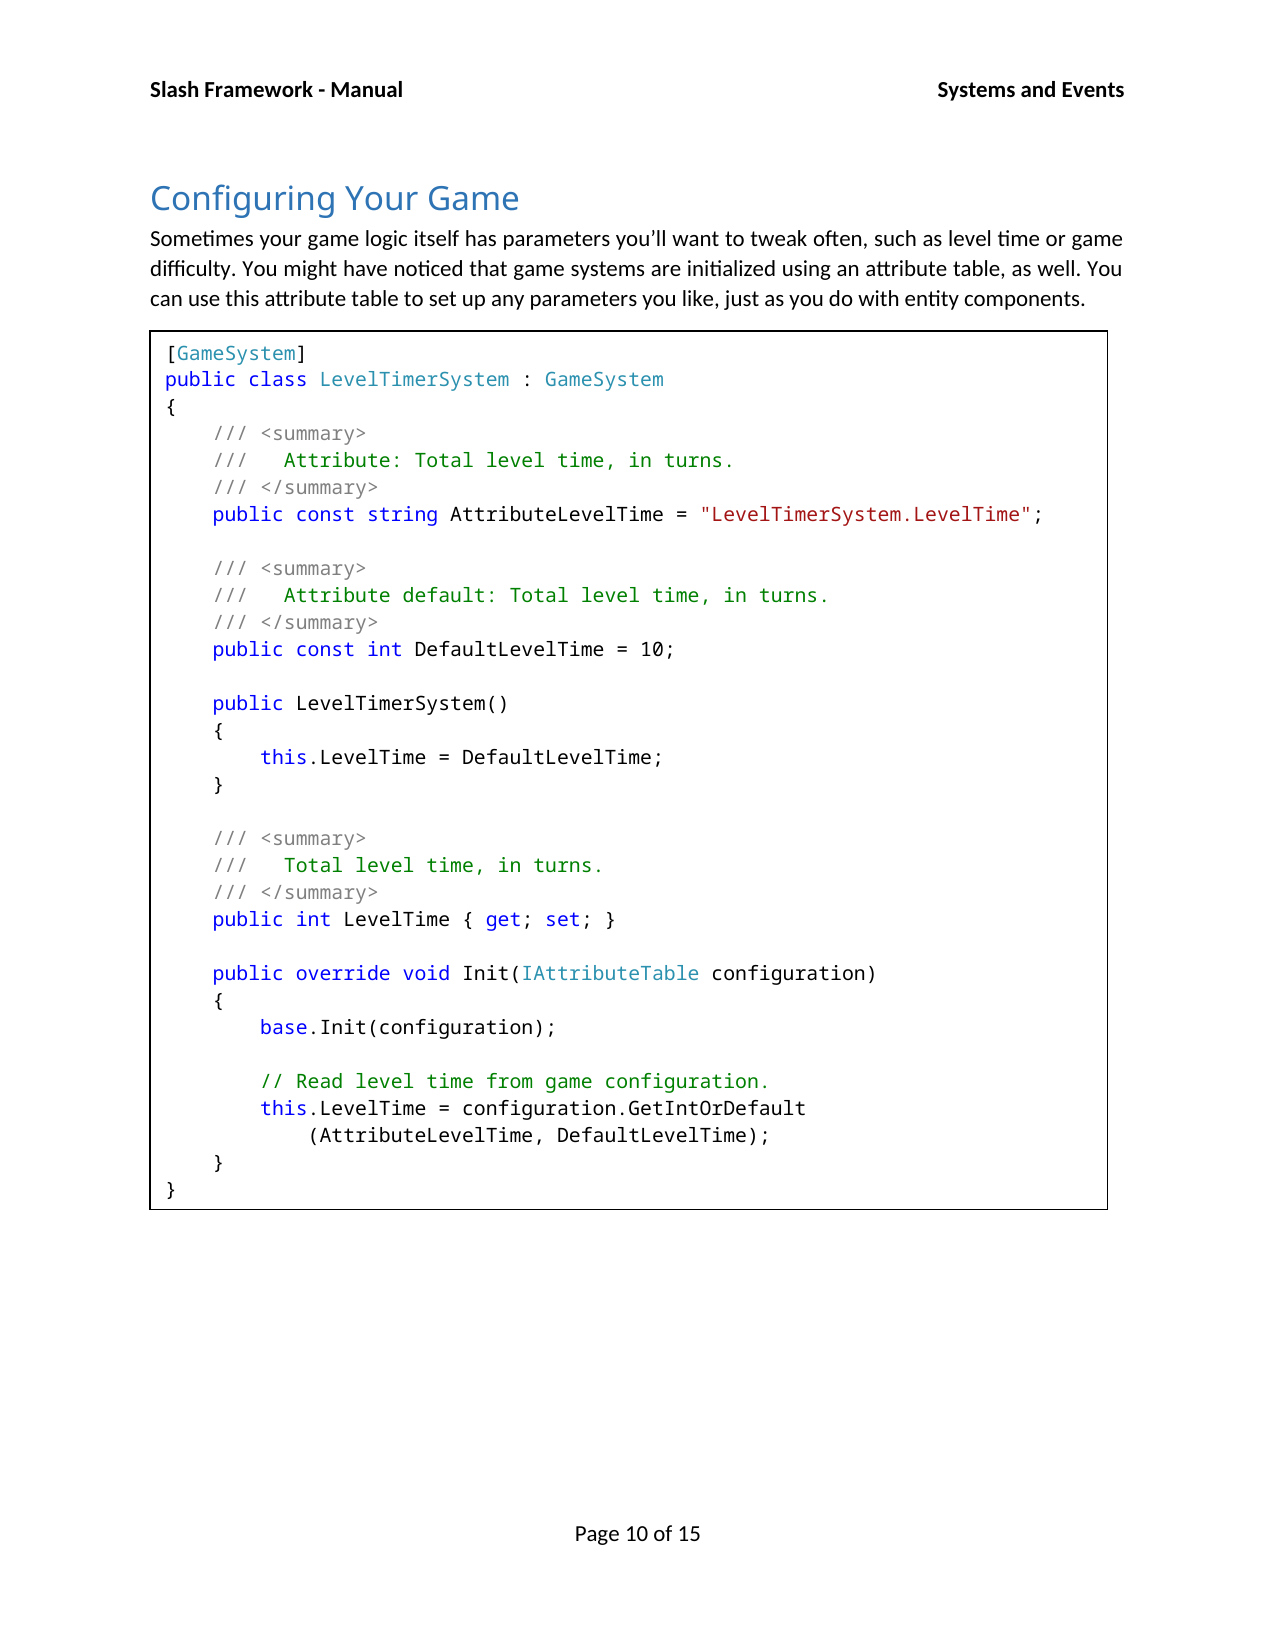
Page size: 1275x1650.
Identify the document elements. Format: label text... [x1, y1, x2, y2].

text Sometimes your game logic itself has parameters you’ll want to tweak often, such as level time or game difficulty. You might have noticed that game systems are initialized using an attribute table, as well. You can use this attribute table to set up any parameters you like, just as you do with entity components. [150, 224, 1125, 312]
subtitle Configuring Your Game [150, 175, 1125, 220]
